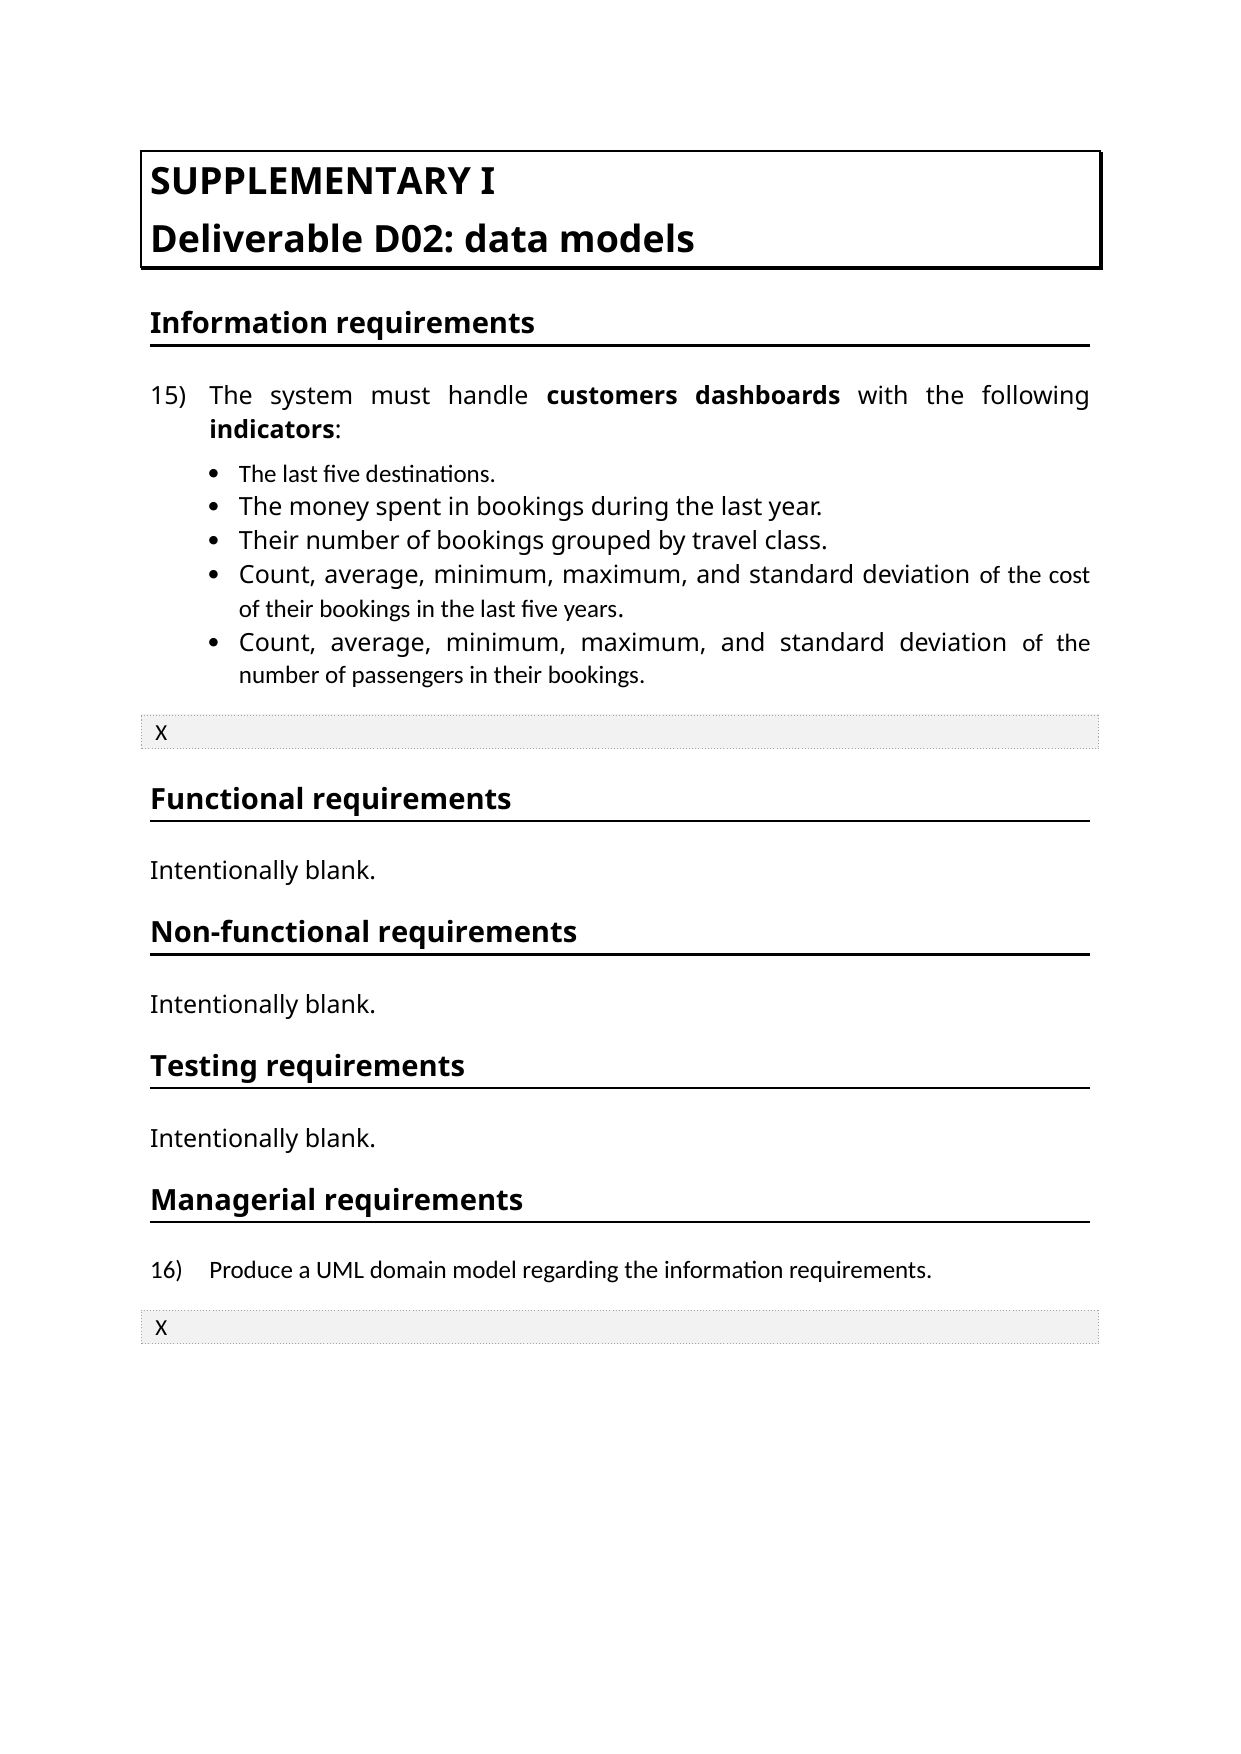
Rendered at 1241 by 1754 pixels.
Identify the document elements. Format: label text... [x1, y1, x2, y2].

subtitle Functional requirements [150, 778, 1090, 820]
text Count, average, minimum, maximum, and standard deviation of the number of passengers in their bookings. [209, 625, 1090, 689]
text Intentionally blank. [150, 1120, 1090, 1154]
subtitle Information requirements [150, 303, 1090, 344]
text Their number of bookings grouped by travel class. [209, 523, 1090, 557]
text The system must handle customers dashboards with the following indicators: [150, 377, 1090, 446]
text The last five destinations. [209, 458, 1090, 489]
subtitle Testing requirements [150, 1046, 1090, 1087]
text Intentionally blank. [150, 853, 1090, 887]
text Count, average, minimum, maximum, and standard deviation of the cost of their bookings in the last five years. [209, 557, 1090, 625]
text Intentionally blank. [150, 987, 1090, 1021]
text The money spent in bookings during the last year. [209, 489, 1090, 523]
text Produce a UML domain model regarding the information requirements. [150, 1254, 1090, 1285]
subtitle Non-functional requirements [150, 912, 1090, 953]
subtitle SUPPLEMENTARY I Deliverable D02: data models [142, 152, 1099, 266]
subtitle Managerial requirements [150, 1179, 1090, 1221]
